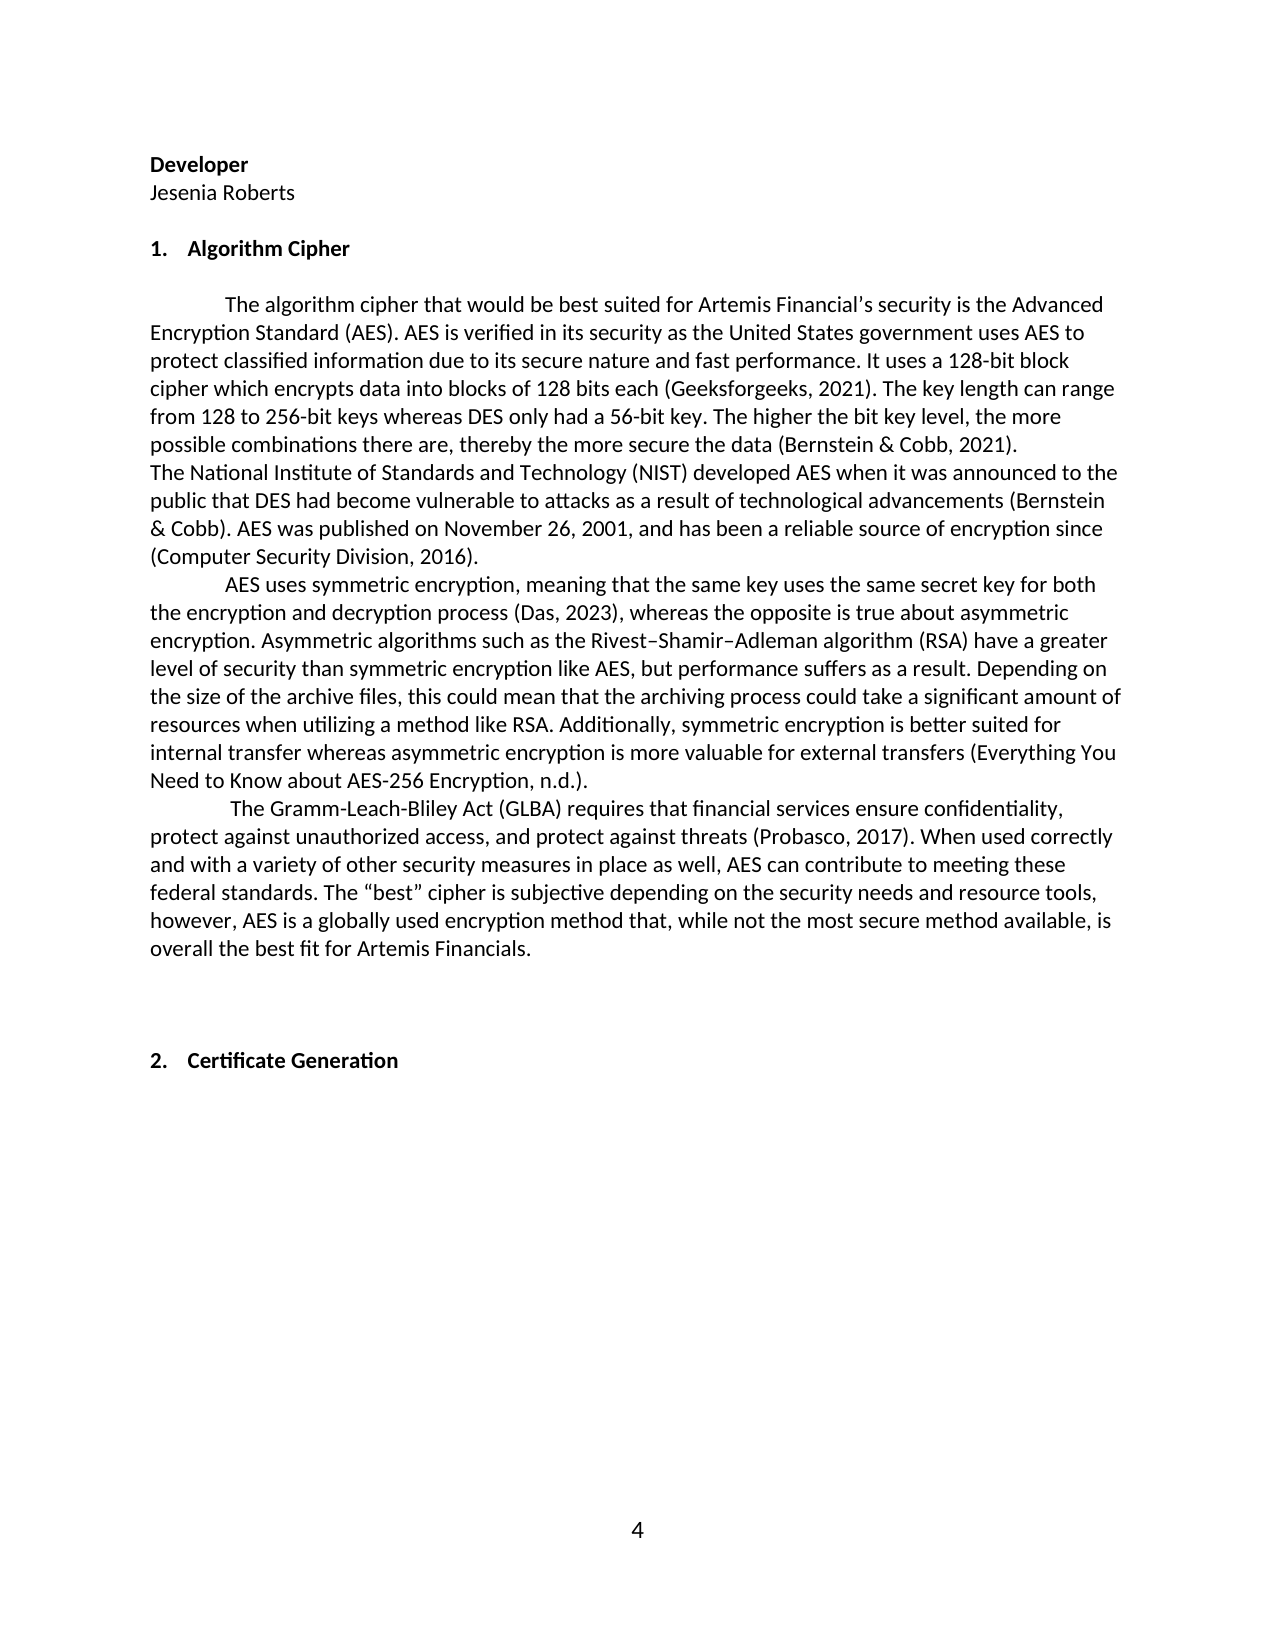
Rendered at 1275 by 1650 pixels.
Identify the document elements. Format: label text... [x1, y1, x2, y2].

subtitle Algorithm Cipher [150, 234, 1125, 262]
subtitle Certificate Generation [150, 1047, 1125, 1075]
text Jesenia Roberts [150, 178, 1125, 206]
text AES uses symmetric encryption, meaning that the same key uses the same secret key for both the encryption and decryption process (Das, 2023), whereas the opposite is true about asymmetric encryption. Asymmetric algorithms such as the Rivest–Shamir–Adleman algorithm (RSA) have a greater level of security than symmetric encryption like AES, but performance suffers as a result. Depending on the size of the archive files, this could mean that the archiving process could take a significant amount of resources when utilizing a method like RSA. Additionally, symmetric encryption is better suited for internal transfer whereas asymmetric encryption is more valuable for external transfers (Everything You Need to Know about AES-256 Encryption, n.d.). [150, 570, 1125, 794]
text The National Institute of Standards and Technology (NIST) developed AES when it was announced to the public that DES had become vulnerable to attacks as a result of technological advancements (Bernstein & Cobb). AES was published on November 26, 2001, and has been a reliable source of encryption since (Computer Security Division, 2016). [150, 458, 1125, 570]
text The algorithm cipher that would be best suited for Artemis Financial’s security is the Advanced Encryption Standard (AES). AES is verified in its security as the United States government uses AES to protect classified information due to its secure nature and fast performance. It uses a 128-bit block cipher which encrypts data into blocks of 128 bits each (Geeksforgeeks, 2021). The key length can range from 128 to 256-bit keys whereas DES only had a 56-bit key. The higher the bit key level, the more possible combinations there are, thereby the more secure the data (Bernstein & Cobb, 2021). [150, 290, 1125, 458]
text The Gramm-Leach-Bliley Act (GLBA) requires that financial services ensure confidentiality, protect against unauthorized access, and protect against threats (Probasco, 2017). When used correctly and with a variety of other security measures in place as well, AES can contribute to meeting these federal standards. The “best” cipher is subjective depending on the security needs and resource tools, however, AES is a globally used encryption method that, while not the most secure method available, is overall the best fit for Artemis Financials. [150, 794, 1125, 963]
subtitle Developer [150, 150, 1125, 178]
